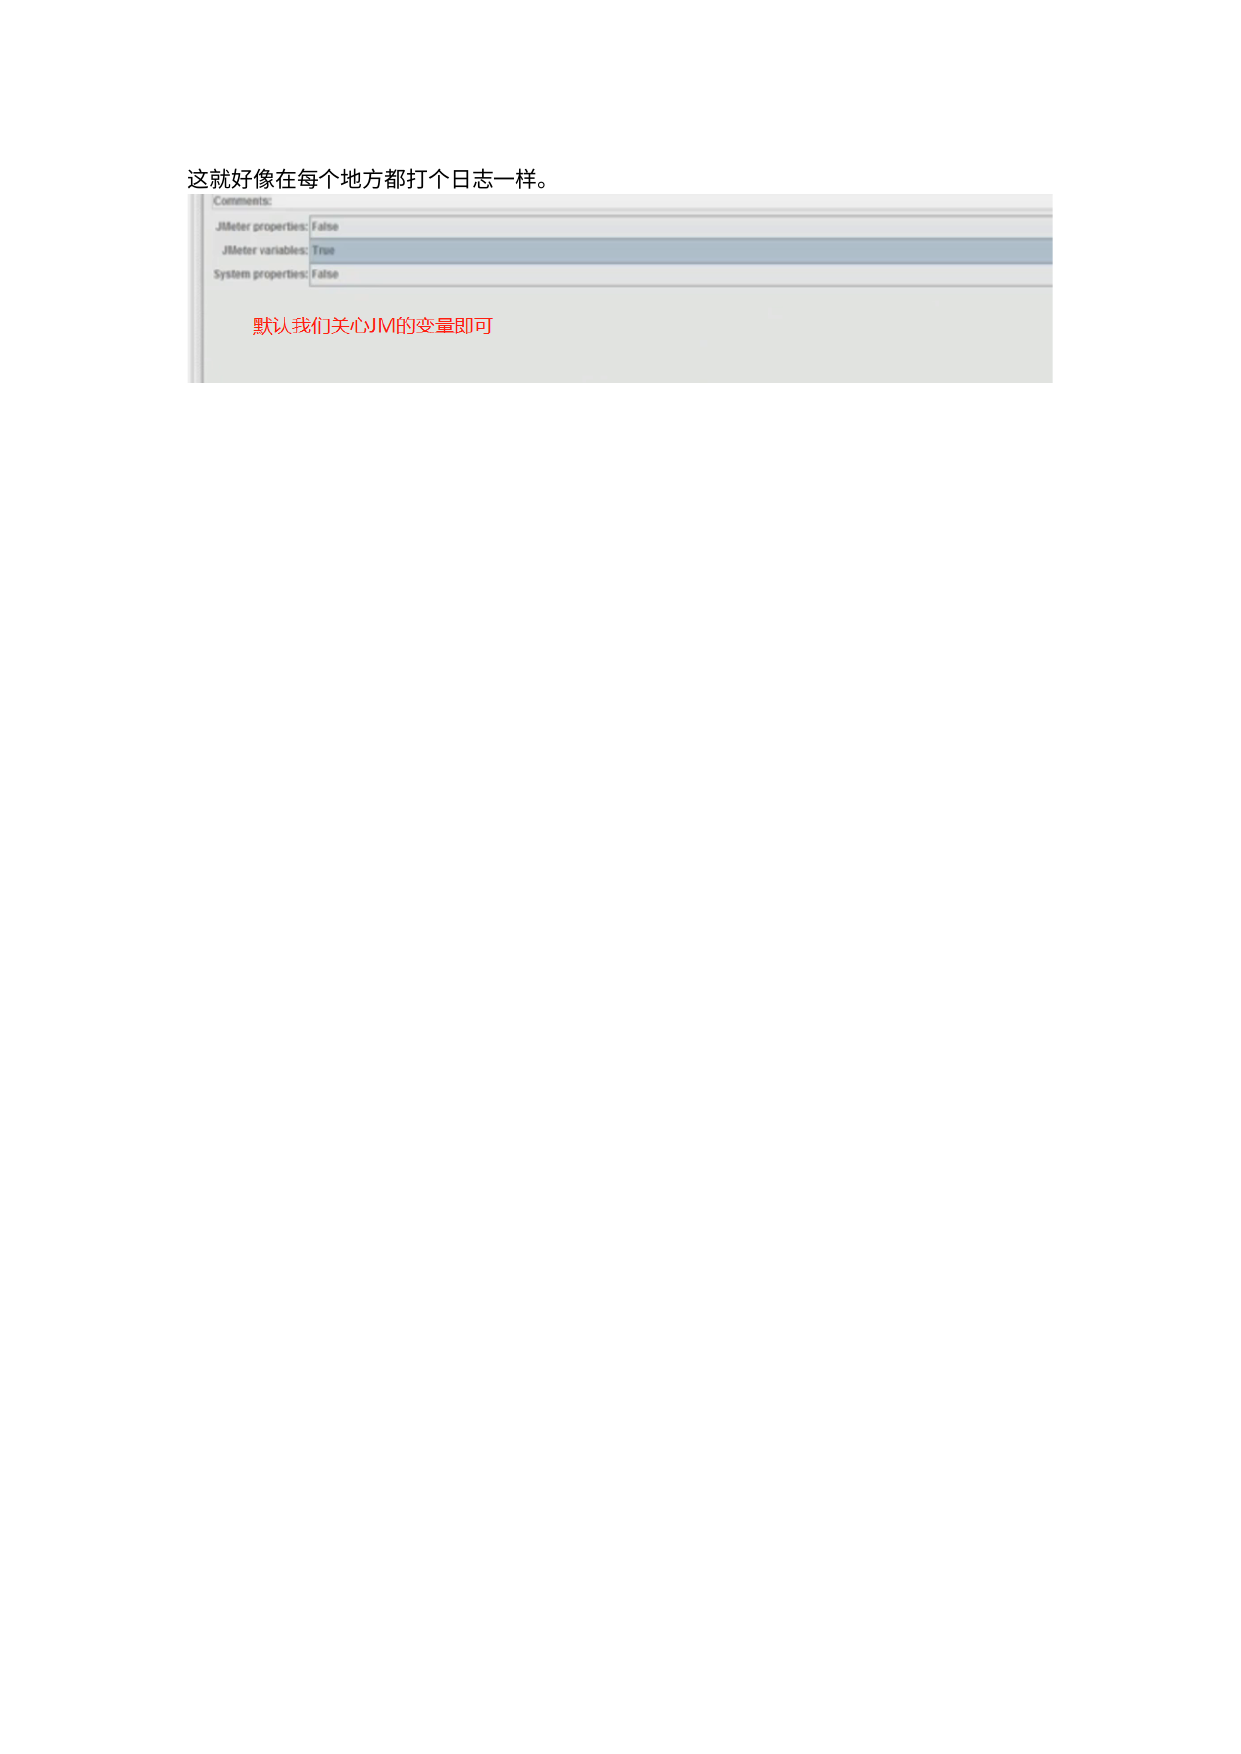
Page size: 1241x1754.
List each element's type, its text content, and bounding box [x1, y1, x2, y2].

text 这就好像在每个地方都打个日志一样。 [187, 162, 1053, 194]
picture [187, 194, 1053, 383]
